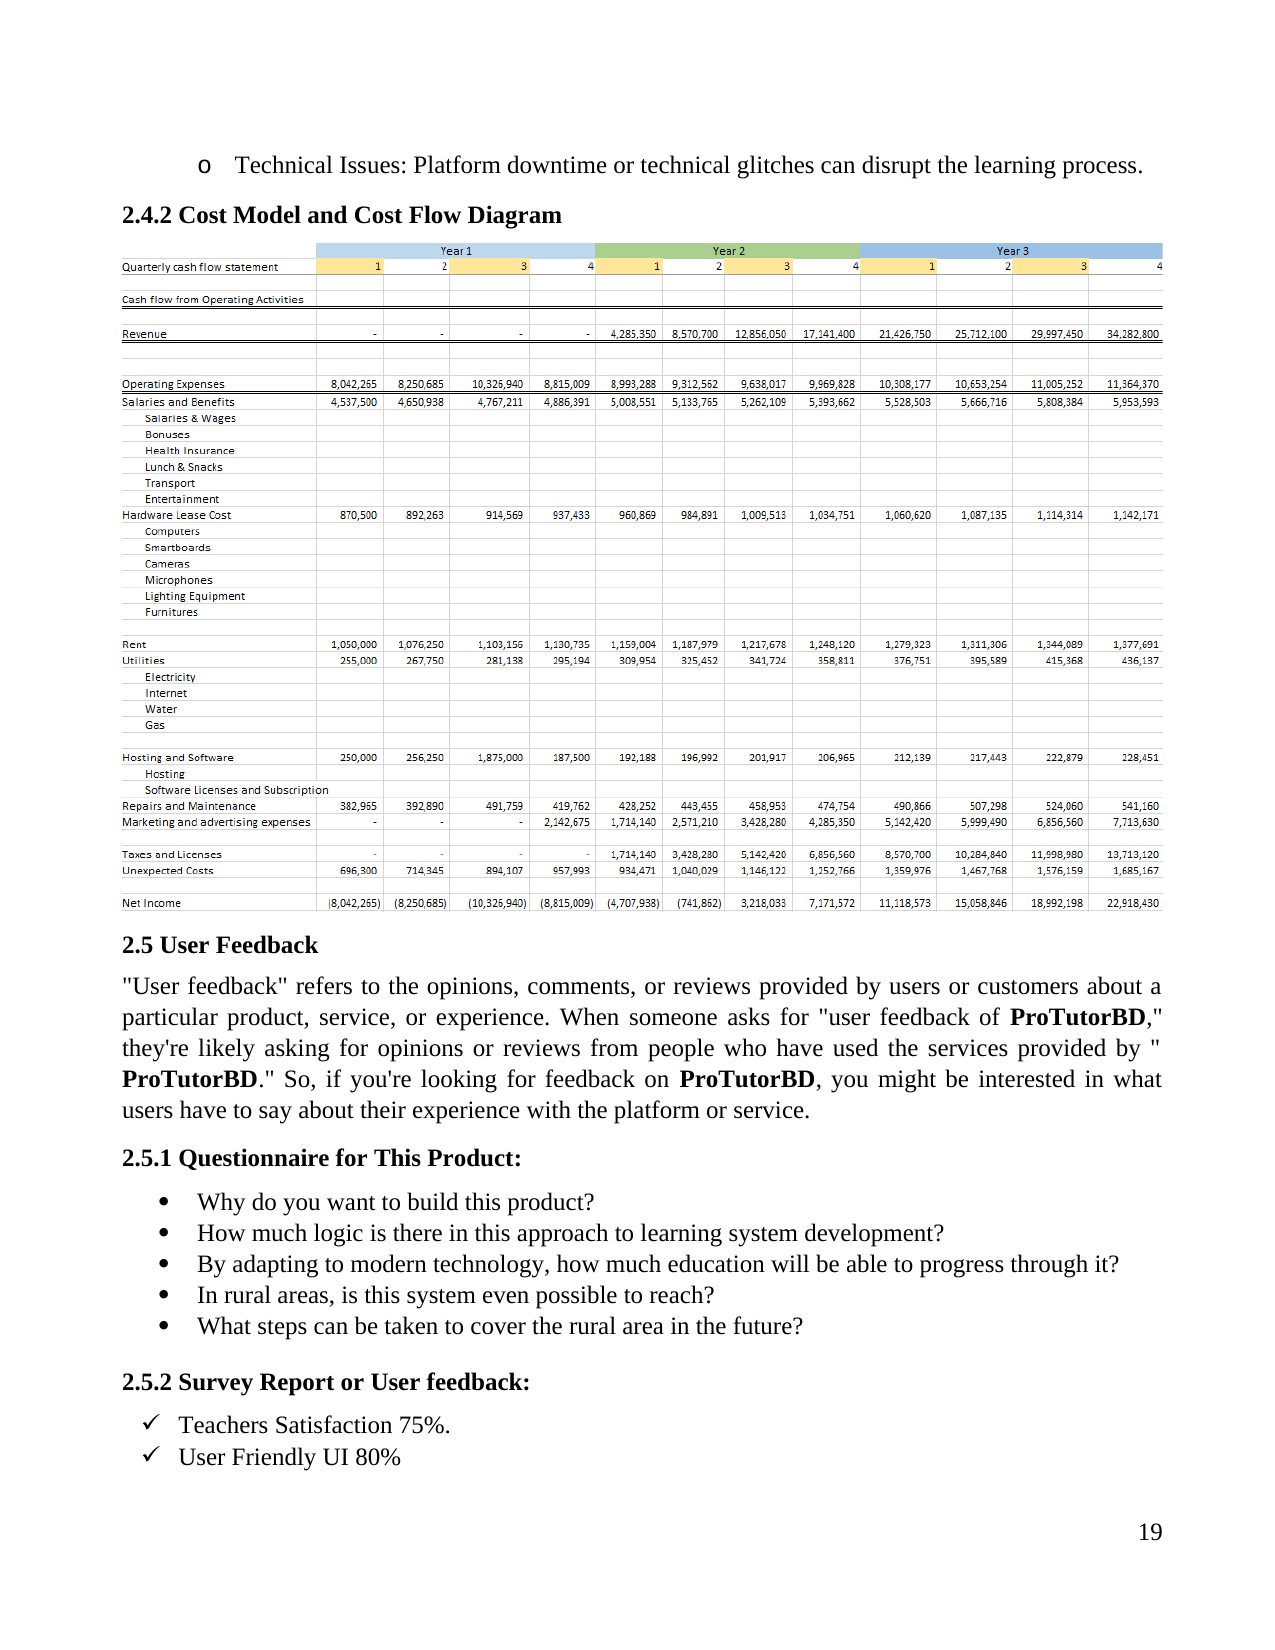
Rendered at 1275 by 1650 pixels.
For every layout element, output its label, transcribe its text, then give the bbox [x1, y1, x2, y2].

list User Friendly UI 80% [141, 1442, 1162, 1470]
subtitle 2.5.1 Questionnaire for This Product: [122, 1143, 1162, 1172]
list Why do you want to build this product? [159, 1187, 1162, 1216]
subtitle 2.4.2 Cost Model and Cost Flow Diagram [122, 200, 1162, 229]
text "User feedback" refers to the opinions, comments, or reviews provided by users or customers about a particular product, service, or experience. When someone asks for "user feedback of ProTutorBD," they're likely asking for opinions or reviews from people who have used the services provided by " ProTutorBD." So, if you're looking for feedback on ProTutorBD, you might be interested in what users have to say about their experience with the platform or service. [122, 971, 1162, 1124]
subtitle 2.5 User Feedback [122, 930, 1162, 959]
list What steps can be taken to cover the rural area in the future? [159, 1311, 1162, 1340]
list Teachers Satisfaction 75%. [141, 1411, 1162, 1439]
subtitle 2.5.2 Survey Report or User feedback: [122, 1367, 1162, 1396]
list In rural areas, is this system even possible to reach? [159, 1280, 1162, 1309]
list By adapting to modern technology, how much education will be able to progress through it? [159, 1249, 1162, 1278]
list How much logic is there in this approach to learning system development? [159, 1218, 1162, 1247]
picture [121, 243, 1163, 912]
list Technical Issues: Platform downtime or technical glitches can disrupt the learning process. [197, 150, 1162, 181]
